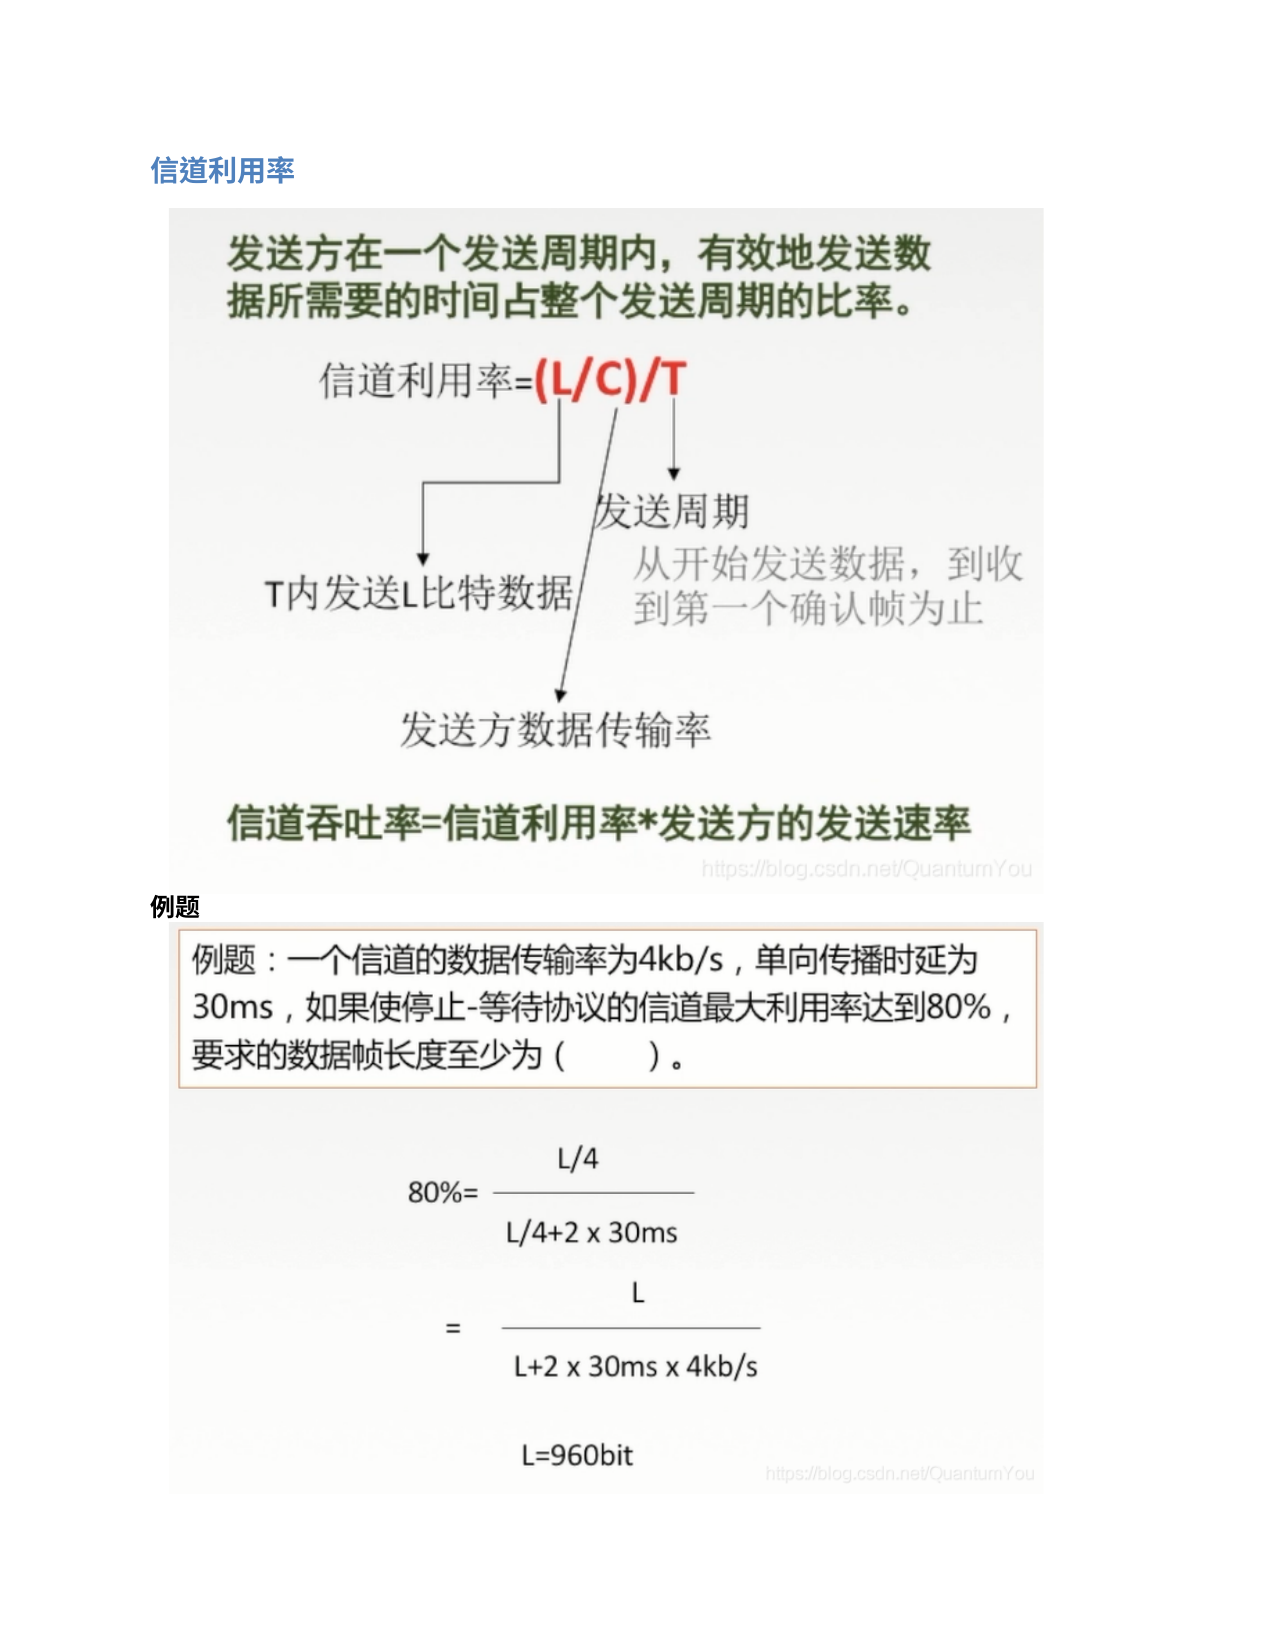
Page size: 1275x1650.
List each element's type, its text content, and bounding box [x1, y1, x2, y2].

picture [168, 922, 1044, 1494]
subtitle 信道利用率 [150, 150, 1125, 190]
picture [168, 208, 1044, 894]
